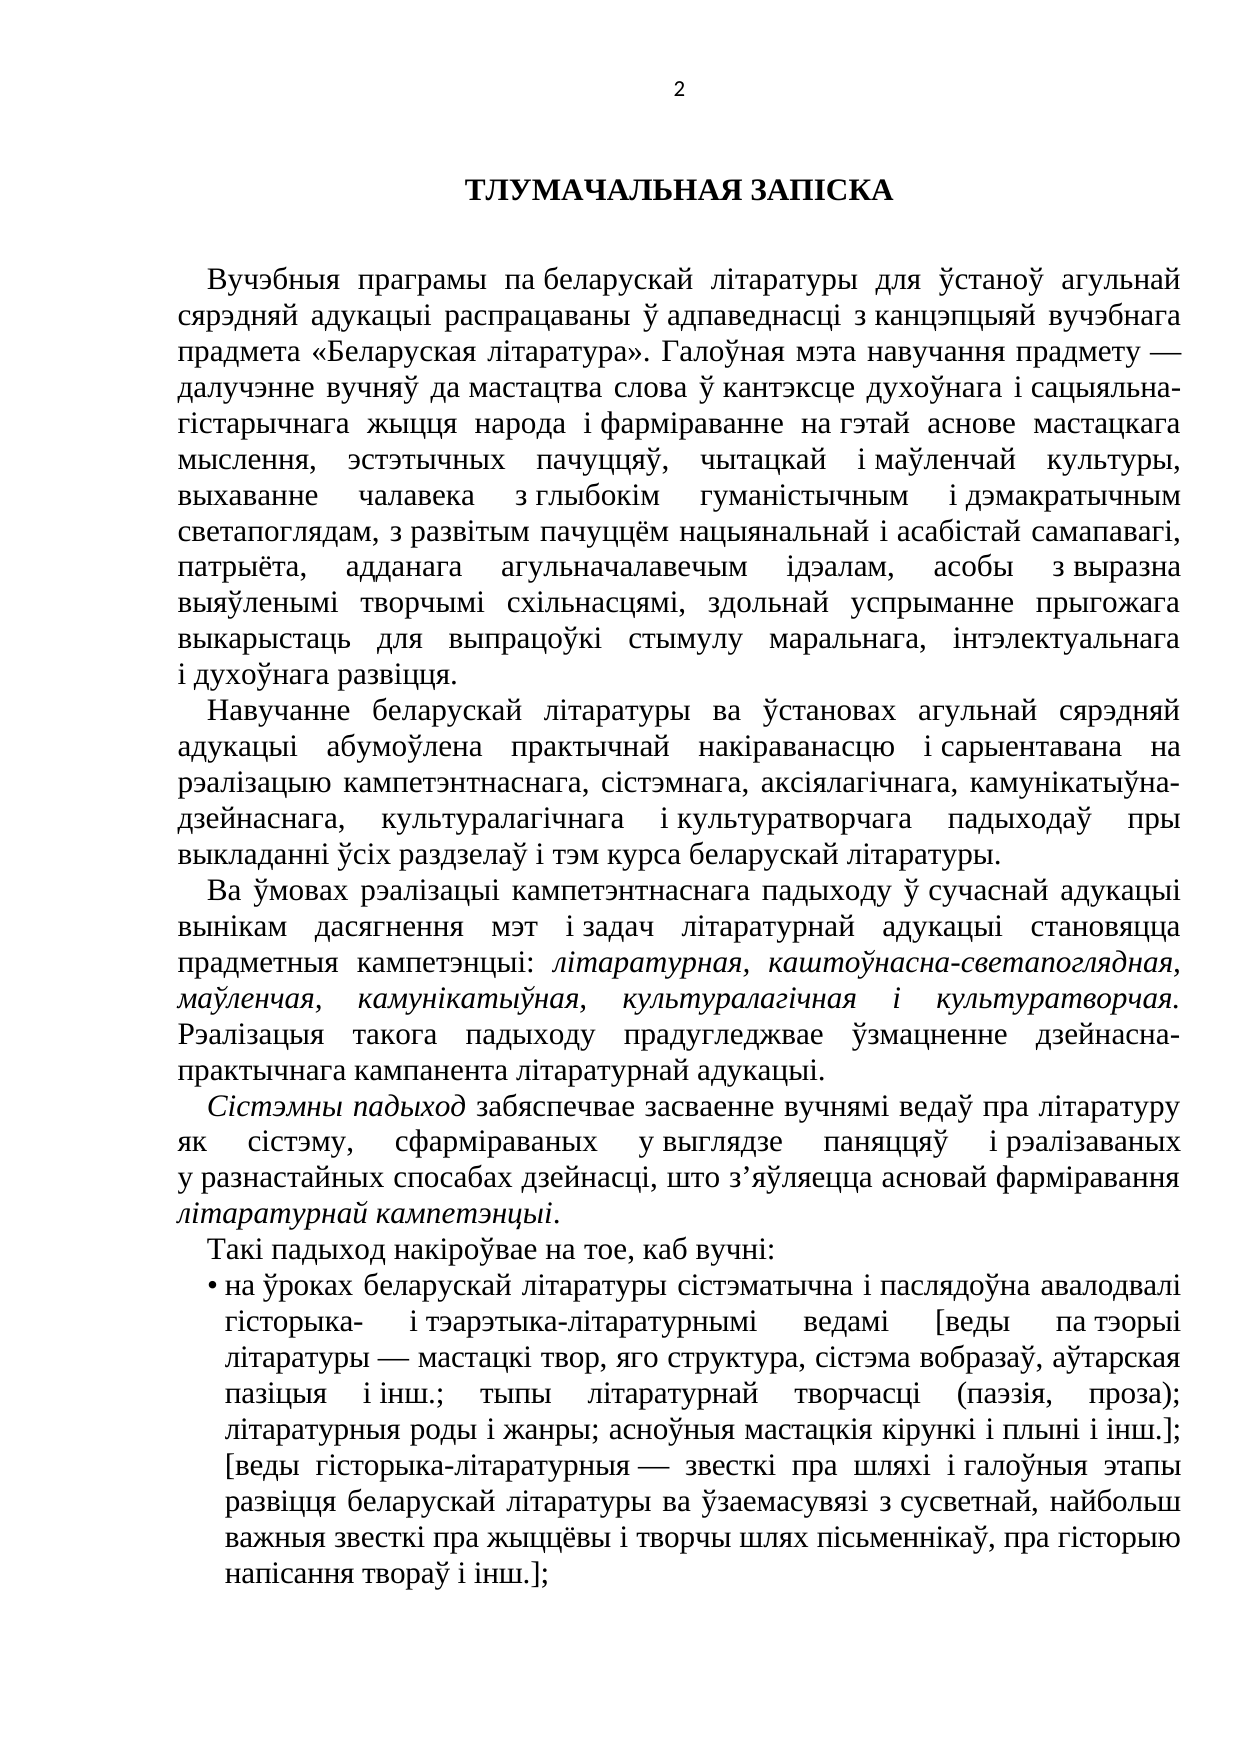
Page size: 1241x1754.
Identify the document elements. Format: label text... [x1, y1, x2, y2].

text • на ўроках беларускай літаратуры сістэматычна і паслядоўна авалодвалі гісторыка- і тэарэтыка-літаратурнымі ведамі [веды па тэорыі літаратуры — мастацкі твор, яго структура, сістэма вобразаў, аўтарская пазіцыя і інш.; тыпы літаратурнай творчасці (паэзія, проза); літаратурныя роды і жанры; асноўныя мастацкія кірункі і плыні і інш.]; [веды гісторыка-літаратурныя — звесткі пра шляхі і галоўныя этапы развіцця беларускай літаратуры ва ўзаемасувязі з сусветнай, найбольш важныя звесткі пра жыццёвы і творчы шлях пісьменнікаў, пра гісторыю напісання твораў і інш.]; [207, 1266, 1181, 1590]
text Ва ўмовах рэалізацыі кампетэнтнаснага падыходу ў сучаснай адукацыі вынікам дасягнення мэт і задач літаратурнай адукацыі становяцца прадметныя кампетэнцыі: літаратурная, каштоўнасна-светапоглядная, маўленчая, камунікатыўная, культуралагічная і культуратворчая. Рэалізацыя такога падыходу прадугледжвае ўзмацненне дзейнасна-практычнага кампанента літаратурнай адукацыі. [177, 871, 1181, 1087]
text Вучэбныя праграмы па беларускай літаратуры для ўстаноў агульнай сярэдняй адукацыі распрацаваны ў адпаведнасці з канцэпцыяй вучэбнага прадмета «Беларуская літаратура». Галоўная мэта навучання прадмету — далучэнне вучняў да мастацтва слова ў кантэксце духоўнага і сацыяльна-гістарычнага жыцця народа і фарміраванне на гэтай аснове мастацкага мыслення, эстэтычных пачуццяў, чытацкай і маўленчай культуры, выхаванне чалавека з глыбокім гуманістычным і дэмакратычным светапоглядам, з развітым пачуццём нацыянальнай і асабістай самапавагі, патрыёта, адданага агульначалавечым ідэалам, асобы з выразна выяўленымі творчымі схільнасцямі, здольнай успрыманне прыгожага выкарыстаць для выпрацоўкі стымулу маральнага, інтэлектуальнага і духоўнага развіцця. [177, 260, 1181, 691]
text Тлумачальная запіска [207, 171, 1152, 207]
text Навучанне беларускай літаратуры ва ўстановах агульнай сярэдняй адукацыі абумоўлена практычнай накіраванасцю і сарыентавана на рэалізацыю кампетэнтнаснага, сістэмнага, аксіялагічнага, камунікатыўна-дзейнаснага, культуралагічнага і культуратворчага падыходаў пры выкладанні ўсіх раздзелаў і тэм курса беларускай літаратуры. [177, 691, 1181, 871]
text Такі падыход накіроўвае на тое, каб вучні: [177, 1231, 1181, 1266]
text Сістэмны падыход забяспечвае засваенне вучнямі ведаў пра літаратуру як сістэму, сфарміраваных у выглядзе паняццяў і рэалізаваных у разнастайных спосабах дзейнасці, што з’яўляецца асновай фарміравання літаратурнай кампетэнцыі. [177, 1087, 1181, 1231]
